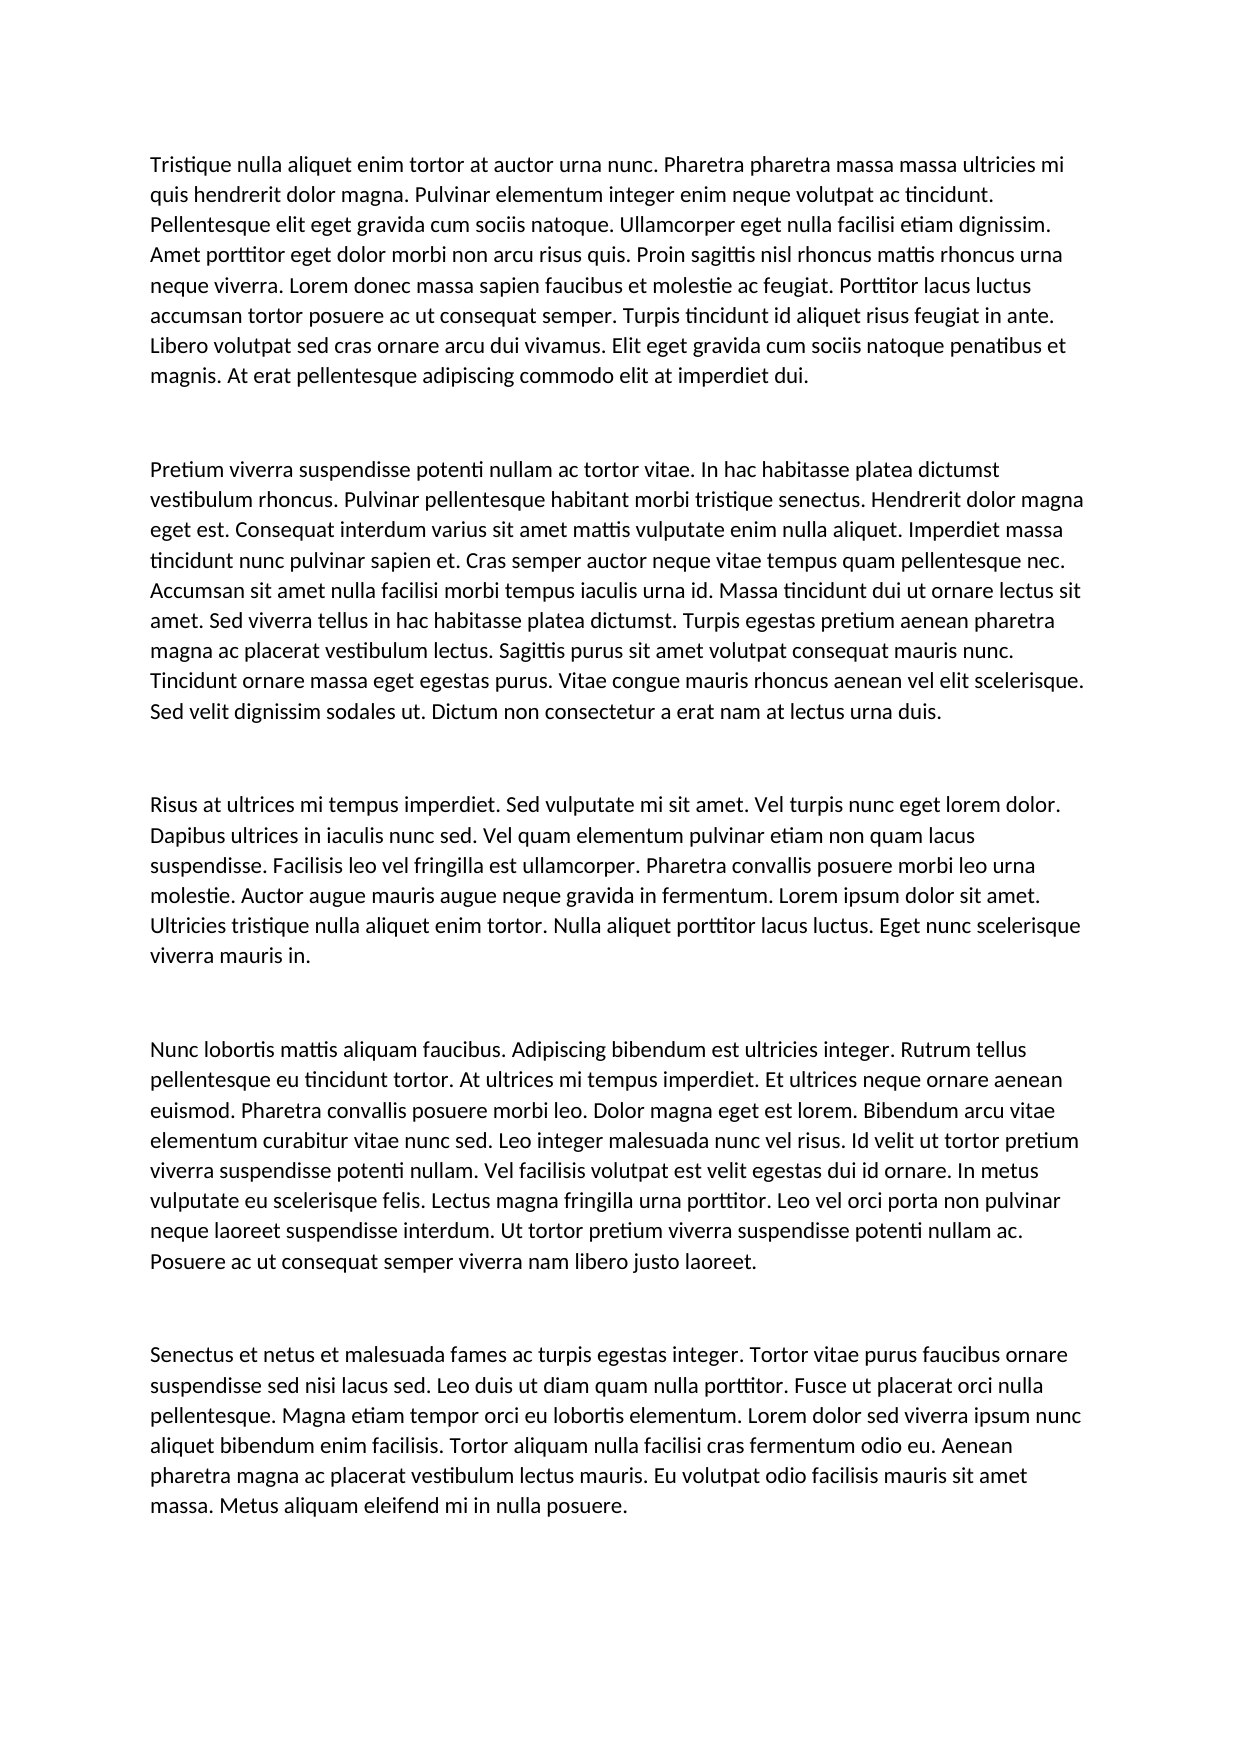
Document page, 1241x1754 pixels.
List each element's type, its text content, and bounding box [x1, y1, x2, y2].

text Pretium viverra suspendisse potenti nullam ac tortor vitae. In hac habitasse platea dictumst vestibulum rhoncus. Pulvinar pellentesque habitant morbi tristique senectus. Hendrerit dolor magna eget est. Consequat interdum varius sit amet mattis vulputate enim nulla aliquet. Imperdiet massa tincidunt nunc pulvinar sapien et. Cras semper auctor neque vitae tempus quam pellentesque nec. Accumsan sit amet nulla facilisi morbi tempus iaculis urna id. Massa tincidunt dui ut ornare lectus sit amet. Sed viverra tellus in hac habitasse platea dictumst. Turpis egestas pretium aenean pharetra magna ac placerat vestibulum lectus. Sagittis purus sit amet volutpat consequat mauris nunc. Tincidunt ornare massa eget egestas purus. Vitae congue mauris rhoncus aenean vel elit scelerisque. Sed velit dignissim sodales ut. Dictum non consectetur a erat nam at lectus urna duis. [150, 455, 1090, 725]
text Risus at ultrices mi tempus imperdiet. Sed vulputate mi sit amet. Vel turpis nunc eget lorem dolor. Dapibus ultrices in iaculis nunc sed. Vel quam elementum pulvinar etiam non quam lacus suspendisse. Facilisis leo vel fringilla est ullamcorper. Pharetra convallis posuere morbi leo urna molestie. Auctor augue mauris augue neque gravida in fermentum. Lorem ipsum dolor sit amet. Ultricies tristique nulla aliquet enim tortor. Nulla aliquet porttitor lacus luctus. Eget nunc scelerisque viverra mauris in. [150, 791, 1090, 970]
text Senectus et netus et malesuada fames ac turpis egestas integer. Tortor vitae purus faucibus ornare suspendisse sed nisi lacus sed. Leo duis ut diam quam nulla porttitor. Fusce ut placerat orci nulla pellentesque. Magna etiam tempor orci eu lobortis elementum. Lorem dolor sed viverra ipsum nunc aliquet bibendum enim facilisis. Tortor aliquam nulla facilisi cras fermentum odio eu. Aenean pharetra magna ac placerat vestibulum lectus mauris. Eu volutpat odio facilisis mauris sit amet massa. Metus aliquam eleifend mi in nulla posuere. [150, 1341, 1090, 1520]
text Nunc lobortis mattis aliquam faucibus. Adipiscing bibendum est ultricies integer. Rutrum tellus pellentesque eu tincidunt tortor. At ultrices mi tempus imperdiet. Et ultrices neque ornare aenean euismod. Pharetra convallis posuere morbi leo. Dolor magna eget est lorem. Bibendum arcu vitae elementum curabitur vitae nunc sed. Leo integer malesuada nunc vel risus. Id velit ut tortor pretium viverra suspendisse potenti nullam. Vel facilisis volutpat est velit egestas dui id ornare. In metus vulputate eu scelerisque felis. Lectus magna fringilla urna porttitor. Leo vel orci porta non pulvinar neque laoreet suspendisse interdum. Ut tortor pretium viverra suspendisse potenti nullam ac. Posuere ac ut consequat semper viverra nam libero justo laoreet. [150, 1035, 1090, 1275]
text Tristique nulla aliquet enim tortor at auctor urna nunc. Pharetra pharetra massa massa ultricies mi quis hendrerit dolor magna. Pulvinar elementum integer enim neque volutpat ac tincidunt. Pellentesque elit eget gravida cum sociis natoque. Ullamcorper eget nulla facilisi etiam dignissim. Amet porttitor eget dolor morbi non arcu risus quis. Proin sagittis nisl rhoncus mattis rhoncus urna neque viverra. Lorem donec massa sapien faucibus et molestie ac feugiat. Porttitor lacus luctus accumsan tortor posuere ac ut consequat semper. Turpis tincidunt id aliquet risus feugiat in ante. Libero volutpat sed cras ornare arcu dui vivamus. Elit eget gravida cum sociis natoque penatibus et magnis. At erat pellentesque adipiscing commodo elit at imperdiet dui. [150, 150, 1090, 389]
